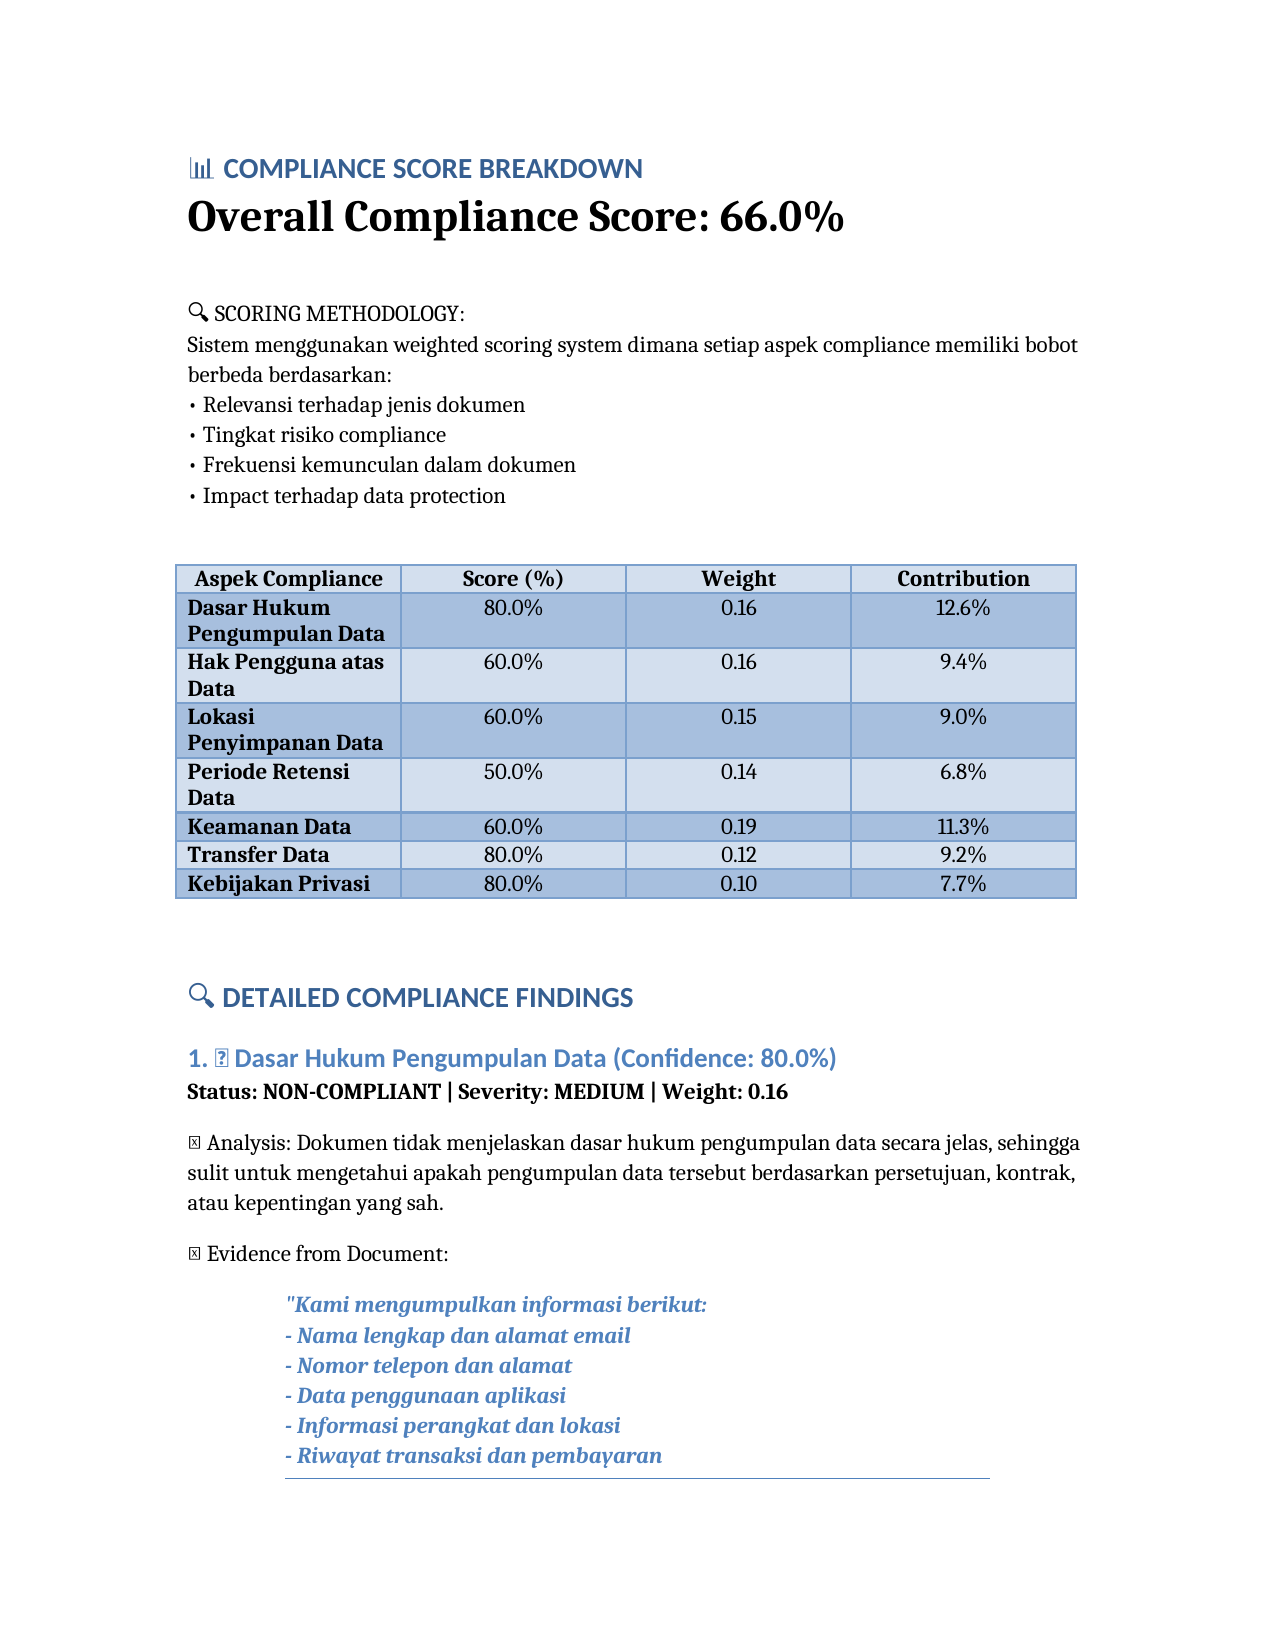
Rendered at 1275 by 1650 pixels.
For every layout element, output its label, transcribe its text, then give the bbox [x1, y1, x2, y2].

text Overall Compliance Score: 66.0% [187, 191, 1087, 242]
table_cell Transfer Data [177, 842, 400, 868]
table_header Aspek Compliance [177, 566, 400, 592]
text 🔍 SCORING METHODOLOGY: Sistem menggunakan weighted scoring system dimana setiap aspek compliance memiliki bobot berbeda berdasarkan: • Relevansi terhadap jenis dokumen • Tingkat risiko compliance • Frekuensi kemunculan dalam dokumen • Impact terhadap data protection [187, 271, 1087, 539]
table_cell Periode Retensi Data [177, 759, 400, 811]
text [285, 1292, 990, 1478]
table_cell Dasar Hukum Pengumpulan Data [177, 594, 400, 647]
text Status: NON-COMPLIANT | Severity: MEDIUM | Weight: 0.16 [187, 1079, 1087, 1105]
table_header Weight [627, 566, 850, 592]
table_cell 9.0% [852, 704, 1075, 757]
table_cell 6.8% [852, 759, 1075, 811]
table_cell 0.19 [627, 814, 850, 840]
table_cell 0.10 [627, 870, 850, 897]
table_cell Keamanan Data [177, 814, 400, 840]
table_cell 0.14 [627, 759, 850, 811]
subtitle 🔍 DETAILED COMPLIANCE FINDINGS [187, 979, 1087, 1014]
table_cell 50.0% [402, 759, 625, 811]
table_cell 0.16 [627, 594, 850, 647]
table_cell 80.0% [402, 594, 625, 647]
text 📄 Evidence from Document: [187, 1241, 1087, 1267]
table_cell 0.12 [627, 842, 850, 868]
table_cell Kebijakan Privasi [177, 870, 400, 897]
table_cell 60.0% [402, 649, 625, 702]
subtitle 📊 COMPLIANCE SCORE BREAKDOWN [187, 150, 1087, 186]
table_cell 9.2% [852, 842, 1075, 868]
text 📝 Analysis: Dokumen tidak menjelaskan dasar hukum pengumpulan data secara jelas, sehingga sulit untuk mengetahui apakah pengumpulan data tersebut berdasarkan persetujuan, kontrak, atau kepentingan yang sah. [187, 1130, 1087, 1216]
table_cell 60.0% [402, 704, 625, 757]
table_cell Lokasi Penyimpanan Data [177, 704, 400, 757]
subtitle 1. ❌ Dasar Hukum Pengumpulan Data (Confidence: 80.0%) [187, 1041, 1087, 1074]
table_cell 0.16 [627, 649, 850, 702]
table_cell 12.6% [852, 594, 1075, 647]
table_cell 9.4% [852, 649, 1075, 702]
table_header Score (%) [402, 566, 625, 592]
table_cell Hak Pengguna atas Data [177, 649, 400, 702]
table_cell 80.0% [402, 870, 625, 897]
table_header Contribution [852, 566, 1075, 592]
table_cell 11.3% [852, 814, 1075, 840]
table_cell 60.0% [402, 814, 625, 840]
table_cell 0.15 [627, 704, 850, 757]
table_cell 80.0% [402, 842, 625, 868]
table_cell 7.7% [852, 870, 1075, 897]
